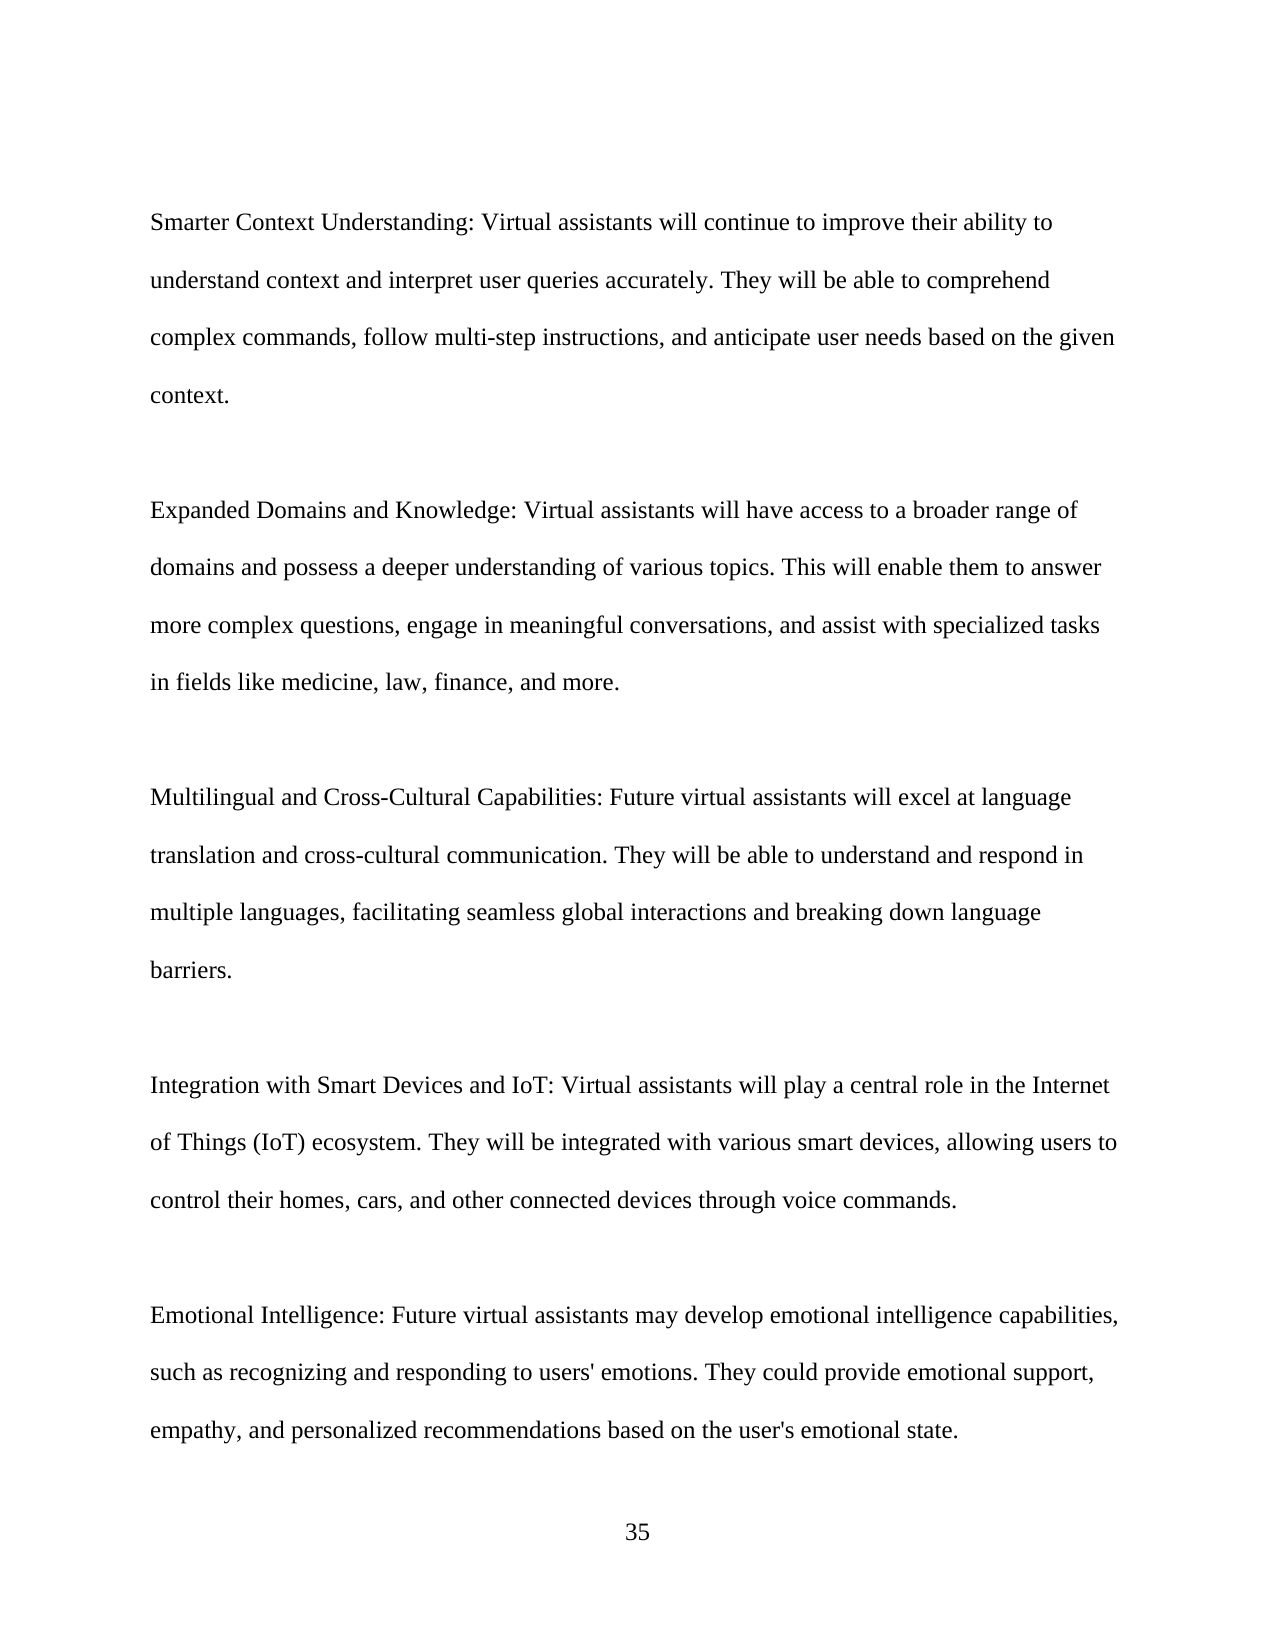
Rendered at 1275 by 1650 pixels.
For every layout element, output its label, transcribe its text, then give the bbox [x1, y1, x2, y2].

text Multilingual and Cross-Cultural Capabilities: Future virtual assistants will excel at language translation and cross-cultural communication. They will be able to understand and respond in multiple languages, facilitating seamless global interactions and breaking down language barriers. [150, 782, 1125, 984]
text Emotional Intelligence: Future virtual assistants may develop emotional intelligence capabilities, such as recognizing and responding to users' emotions. They could provide emotional support, empathy, and personalized recommendations based on the user's emotional state. [150, 1300, 1125, 1444]
text Smarter Context Understanding: Virtual assistants will continue to improve their ability to understand context and interpret user queries accurately. They will be able to comprehend complex commands, follow multi-step instructions, and anticipate user needs based on the given context. [150, 207, 1125, 409]
text Integration with Smart Devices and IoT: Virtual assistants will play a central role in the Internet of Things (IoT) ecosystem. They will be integrated with various smart devices, allowing users to control their homes, cars, and other connected devices through voice commands. [150, 1070, 1125, 1214]
text Expanded Domains and Knowledge: Virtual assistants will have access to a broader range of domains and possess a deeper understanding of various topics. This will enable them to answer more complex questions, engage in meaningful conversations, and assist with specialized tasks in fields like medicine, law, finance, and more. [150, 495, 1125, 696]
